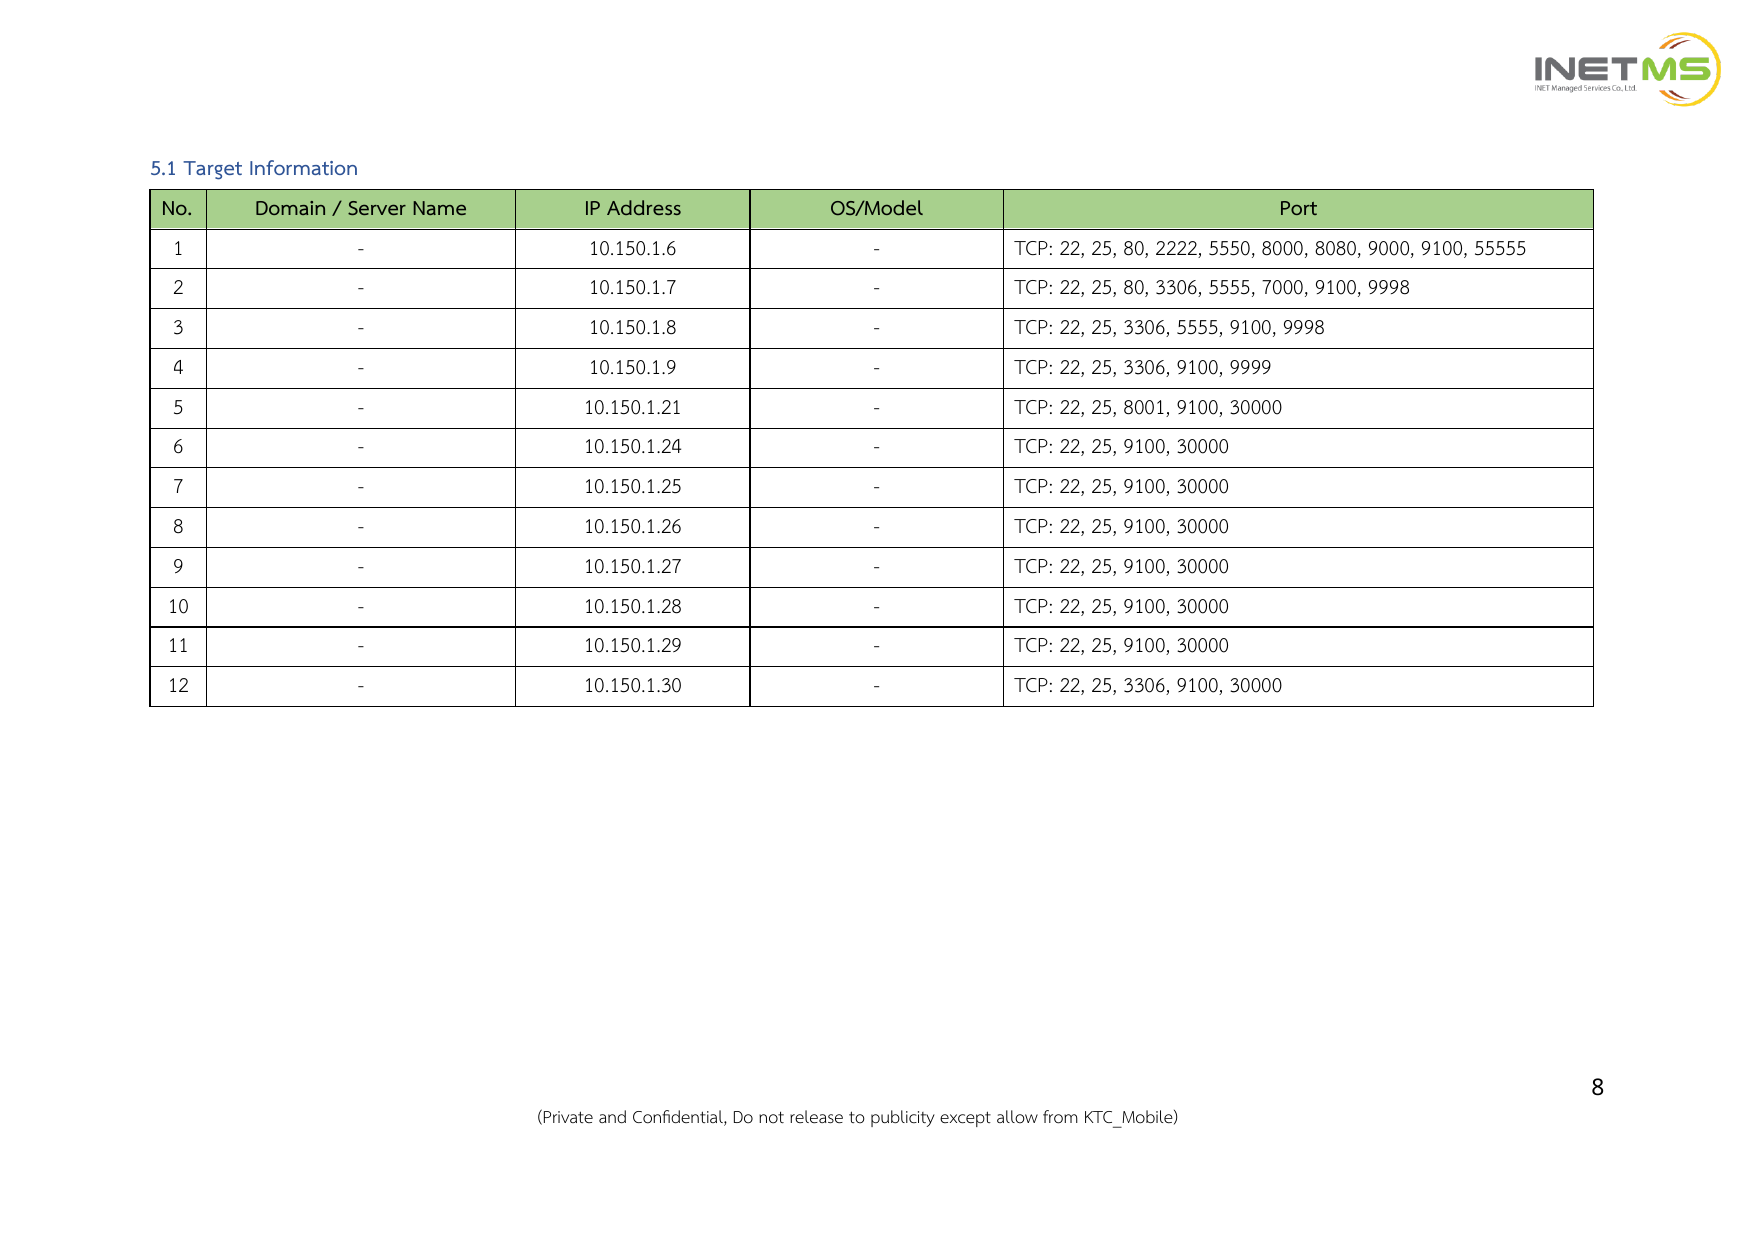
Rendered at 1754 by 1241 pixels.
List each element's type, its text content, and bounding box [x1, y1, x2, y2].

table_header Port [1004, 190, 1593, 228]
table_cell TCP: 22, 25, 3306, 5555, 9100, 9998 [1004, 309, 1593, 348]
table_cell - [207, 429, 515, 467]
table_cell TCP: 22, 25, 9100, 30000 [1004, 628, 1593, 666]
table_cell 5 [151, 389, 206, 427]
table_cell 10.150.1.6 [516, 230, 749, 268]
table_cell 10.150.1.30 [516, 667, 749, 706]
table_cell - [207, 389, 515, 427]
table_cell - [207, 309, 515, 348]
table_cell 10.150.1.28 [516, 588, 749, 626]
table_cell 10.150.1.26 [516, 508, 749, 547]
table_header IP Address [516, 190, 749, 228]
table_cell 7 [151, 468, 206, 507]
table_cell - [207, 269, 515, 308]
table_cell - [207, 508, 515, 547]
table_cell - [751, 230, 1003, 268]
table_cell 10.150.1.8 [516, 309, 749, 348]
table_cell - [207, 548, 515, 587]
table_cell - [751, 429, 1003, 467]
table_cell - [751, 349, 1003, 388]
table_cell TCP: 22, 25, 80, 3306, 5555, 7000, 9100, 9998 [1004, 269, 1593, 308]
table_cell 10.150.1.9 [516, 349, 749, 388]
table_cell - [751, 588, 1003, 626]
table_cell TCP: 22, 25, 9100, 30000 [1004, 548, 1593, 587]
table_cell - [207, 349, 515, 388]
subtitle 5.1 Target Information [150, 150, 1604, 189]
picture [1525, 29, 1724, 114]
table_cell - [751, 667, 1003, 706]
table_cell - [751, 508, 1003, 547]
table_cell 10 [151, 588, 206, 626]
table_cell - [207, 588, 515, 626]
table_cell - [207, 667, 515, 706]
table_cell - [751, 548, 1003, 587]
table_cell TCP: 22, 25, 8001, 9100, 30000 [1004, 389, 1593, 427]
table_cell 10.150.1.21 [516, 389, 749, 427]
table_cell 10.150.1.29 [516, 628, 749, 666]
table_cell TCP: 22, 25, 9100, 30000 [1004, 468, 1593, 507]
table_cell - [207, 230, 515, 268]
table_cell 10.150.1.7 [516, 269, 749, 308]
table_cell 10.150.1.25 [516, 468, 749, 507]
table_cell TCP: 22, 25, 80, 2222, 5550, 8000, 8080, 9000, 9100, 55555 [1004, 230, 1593, 268]
table_cell - [751, 389, 1003, 427]
table_cell TCP: 22, 25, 9100, 30000 [1004, 508, 1593, 547]
table_cell - [751, 628, 1003, 666]
table_cell 2 [151, 269, 206, 308]
table_cell 11 [151, 628, 206, 666]
table_cell 3 [151, 309, 206, 348]
table_cell 9 [151, 548, 206, 587]
table_cell 6 [151, 429, 206, 467]
table_cell 10.150.1.27 [516, 548, 749, 587]
table_cell - [751, 468, 1003, 507]
table_cell TCP: 22, 25, 3306, 9100, 9999 [1004, 349, 1593, 388]
table_cell 4 [151, 349, 206, 388]
table_cell 12 [151, 667, 206, 706]
table_cell TCP: 22, 25, 3306, 9100, 30000 [1004, 667, 1593, 706]
table_header Domain / Server Name [207, 190, 515, 228]
table_header OS/Model [751, 190, 1003, 228]
table_cell - [207, 628, 515, 666]
table_cell 1 [151, 230, 206, 268]
table_cell TCP: 22, 25, 9100, 30000 [1004, 429, 1593, 467]
table_cell TCP: 22, 25, 9100, 30000 [1004, 588, 1593, 626]
table_cell 10.150.1.24 [516, 429, 749, 467]
table_header No. [151, 190, 206, 228]
table_cell 8 [151, 508, 206, 547]
table_cell - [207, 468, 515, 507]
table_cell - [751, 309, 1003, 348]
table_cell - [751, 269, 1003, 308]
